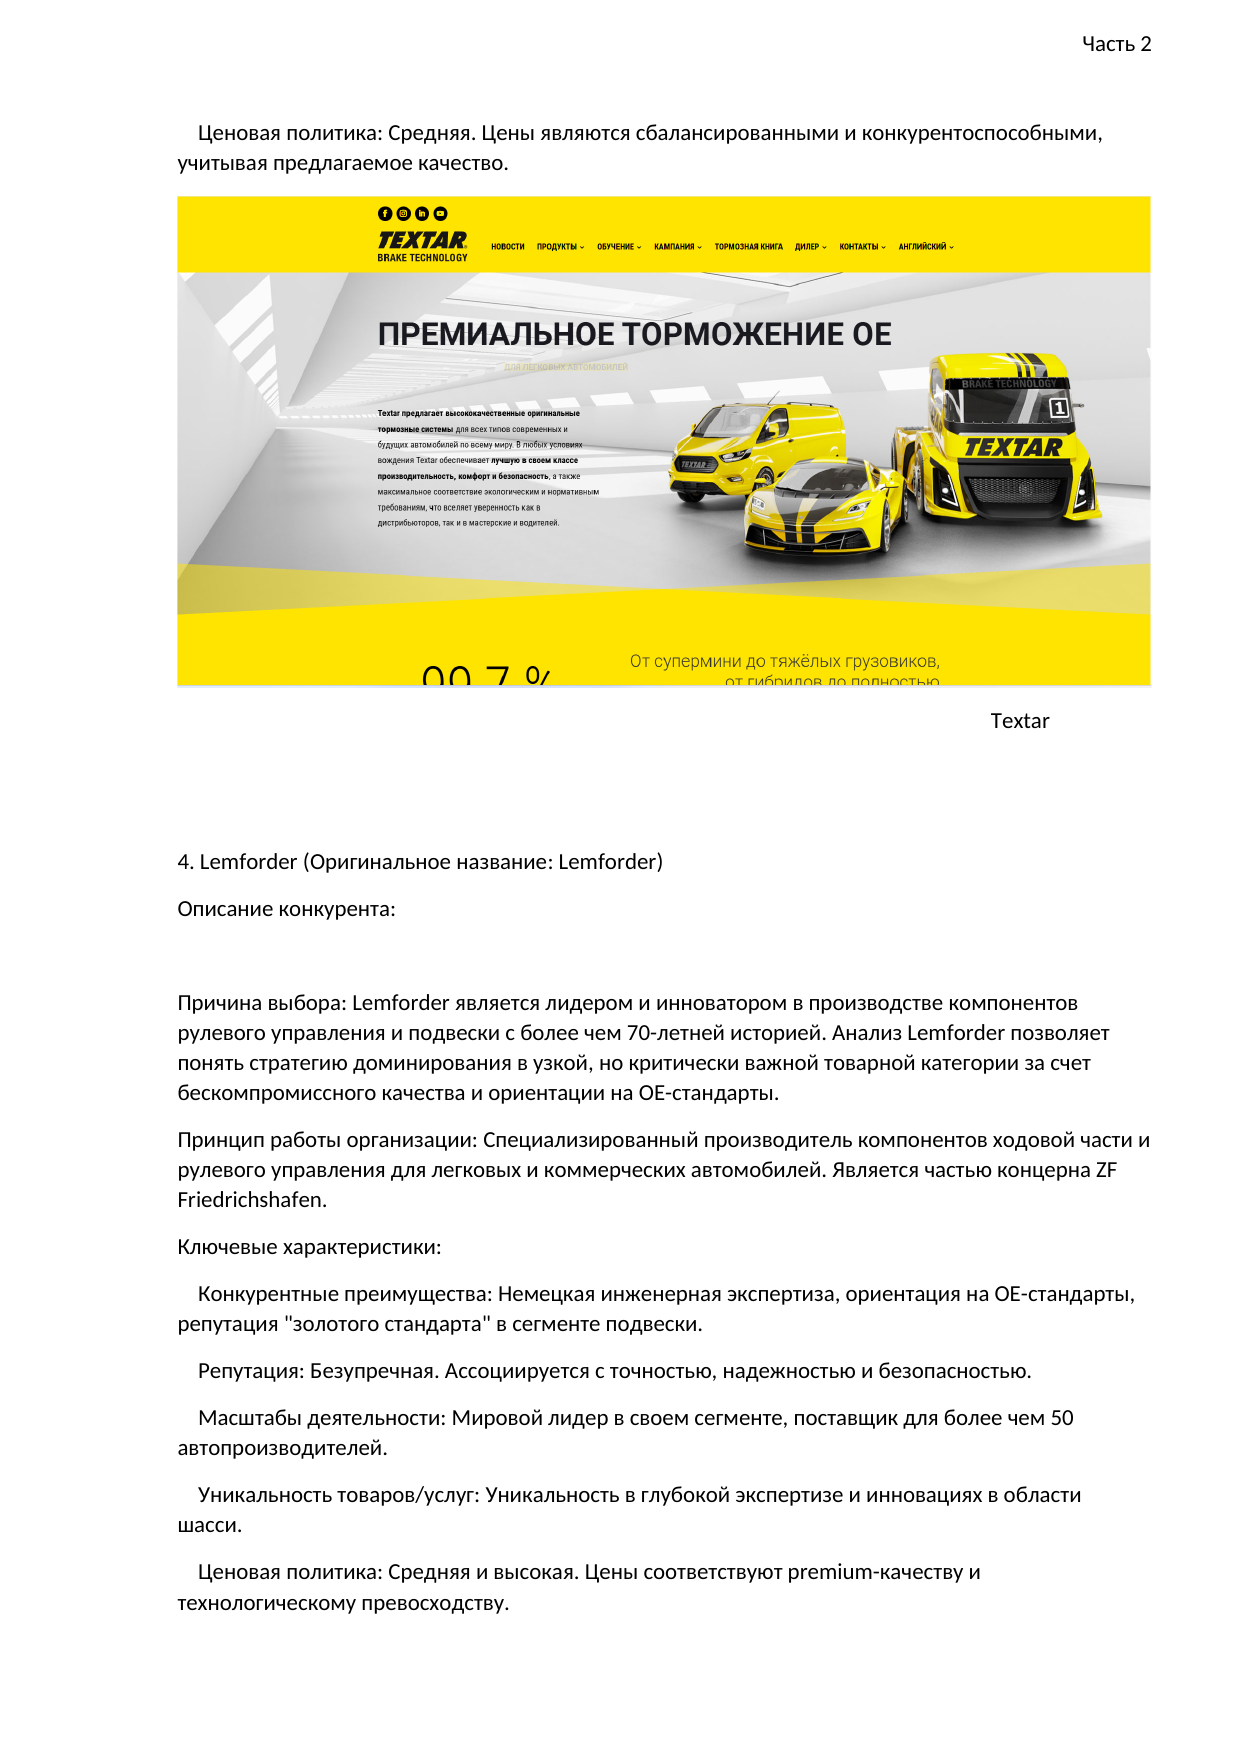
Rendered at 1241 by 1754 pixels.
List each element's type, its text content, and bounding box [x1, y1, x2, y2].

text Ценовая политика: Средняя и высокая. Цены соответствуют premium-качеству и технологическому превосходству. [177, 1557, 1152, 1616]
text Ценовая политика: Средняя. Цены являются сбалансированными и конкурентоспособными, учитывая предлагаемое качество. [177, 118, 1152, 176]
text Масштабы деятельности: Мировой лидер в своем сегменте, поставщик для более чем 50 автопроизводителей. [177, 1403, 1152, 1462]
text Ключевые характеристики: [177, 1232, 1152, 1261]
text Конкурентные преимущества: Немецкая инженерная экспертиза, ориентация на OE-стандарты, репутация "золотого стандарта" в сегменте подвески. [177, 1279, 1152, 1338]
text Репутация: Безупречная. Ассоциируется с точностью, надежностью и безопасностью. [177, 1356, 1152, 1384]
picture [177, 195, 1152, 688]
text Уникальность товаров/услуг: Уникальность в глубокой экспертизе и инновациях в области шасси. [177, 1480, 1152, 1539]
text 4. Lemforder (Оригинальное название: Lemforder) [177, 847, 1152, 875]
text Описание конкурента: [177, 894, 1152, 922]
text Принцип работы организации: Специализированный производитель компонентов ходовой части и рулевого управления для легковых и коммерческих автомобилей. Является частью концерна ZF Friedrichshafen. [177, 1125, 1152, 1214]
text Причина выбора: Lemforder является лидером и инноватором в производстве компонентов рулевого управления и подвески с более чем 70-летней историей. Анализ Lemforder позволяет понять стратегию доминирования в узкой, но критически важной товарной категории за счет бескомпромиссного качества и ориентации на OE-стандарты. [177, 988, 1152, 1106]
text Textar [177, 706, 1152, 734]
